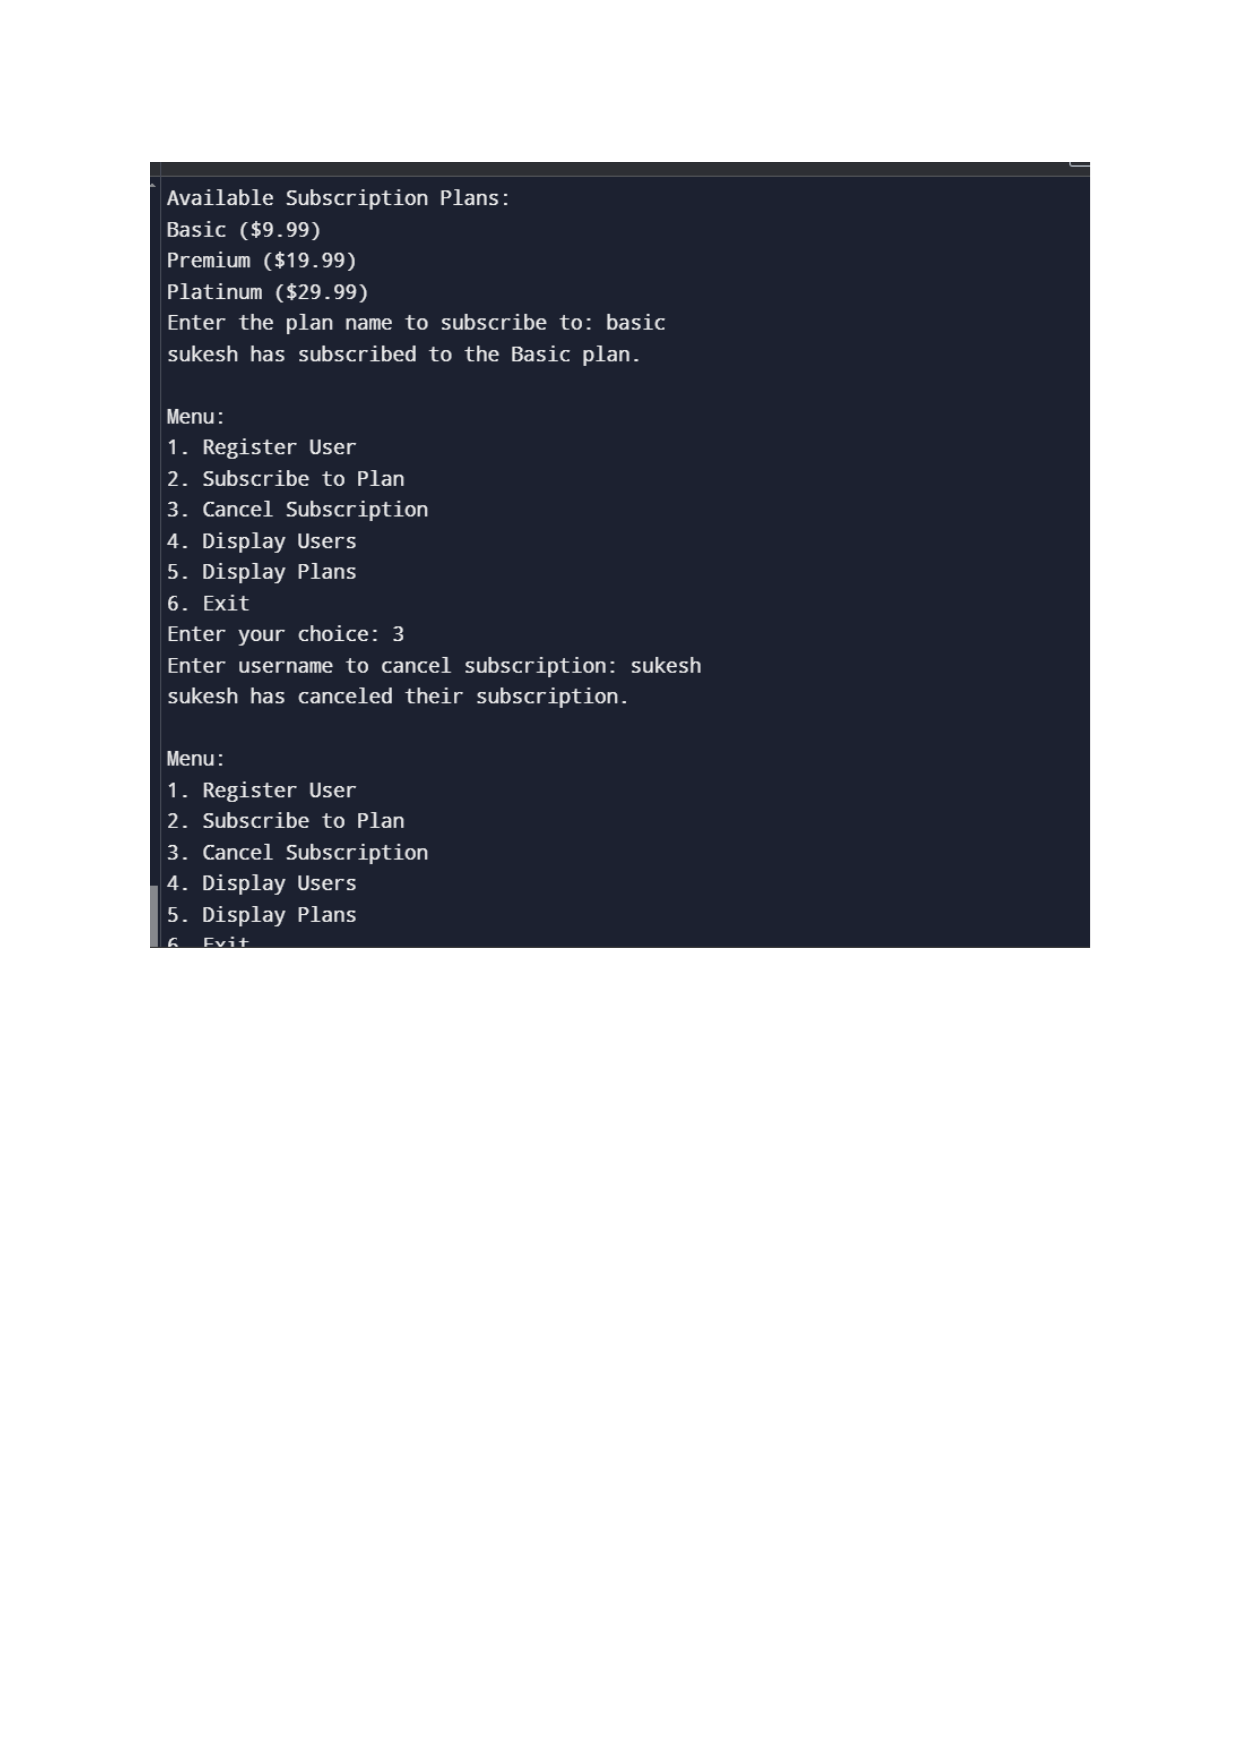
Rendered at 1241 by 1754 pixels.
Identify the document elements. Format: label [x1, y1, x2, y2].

picture [150, 162, 1091, 948]
